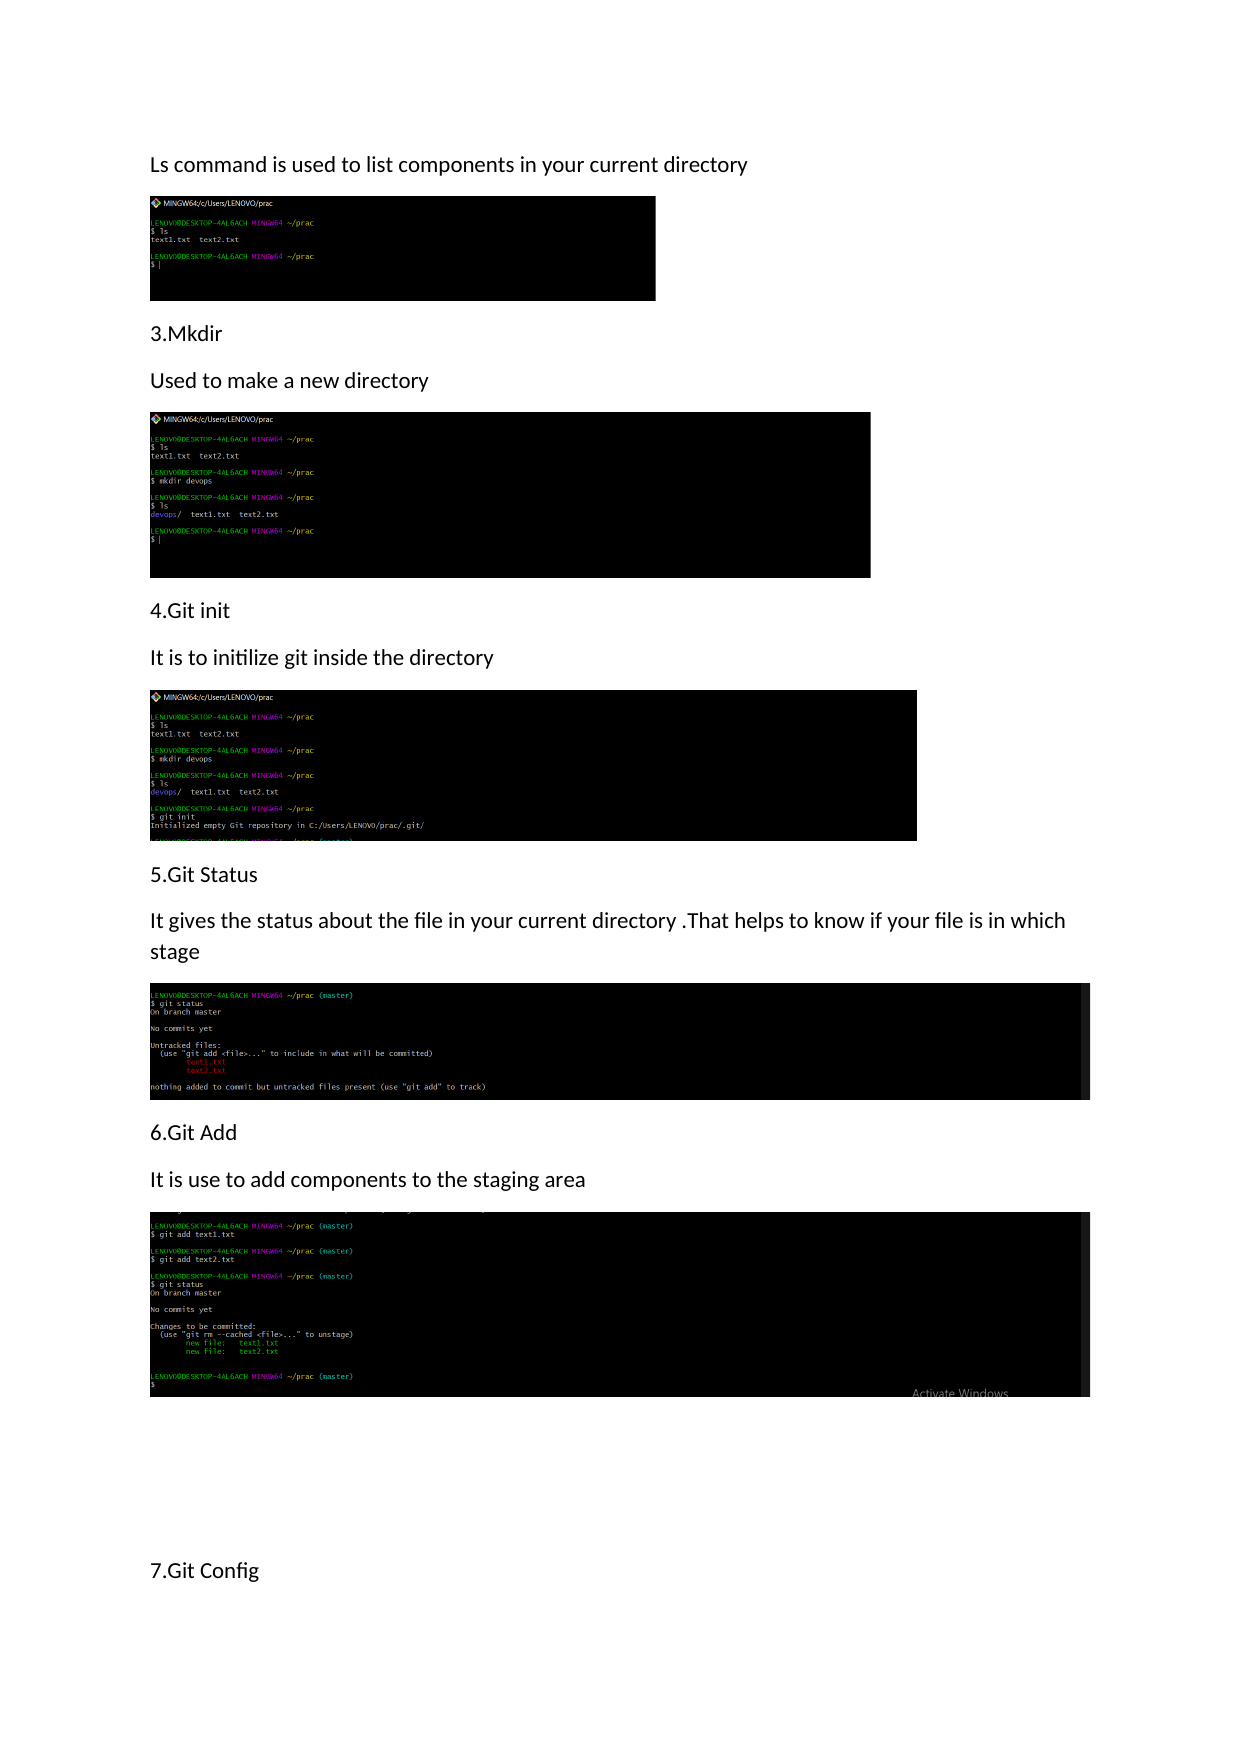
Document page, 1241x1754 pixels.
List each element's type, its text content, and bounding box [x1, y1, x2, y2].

text It is to initilize git inside the directory [150, 643, 1090, 671]
text It gives the status about the file in your current directory .That helps to know if your file is in which stage [150, 907, 1090, 965]
picture [150, 412, 871, 578]
picture [150, 1212, 1091, 1397]
text 3.Mkdir [150, 319, 1090, 347]
picture [150, 690, 917, 841]
text It is use to add components to the staging area [150, 1165, 1090, 1193]
picture [150, 983, 1091, 1100]
text Ls command is used to list components in your current directory [150, 150, 1090, 178]
text Used to make a new directory [150, 366, 1090, 394]
text 6.Git Add [150, 1118, 1090, 1147]
text 7.Git Config [150, 1556, 1090, 1584]
text 4.Git init [150, 596, 1090, 624]
text 5.Git Status [150, 860, 1090, 888]
picture [150, 196, 656, 301]
